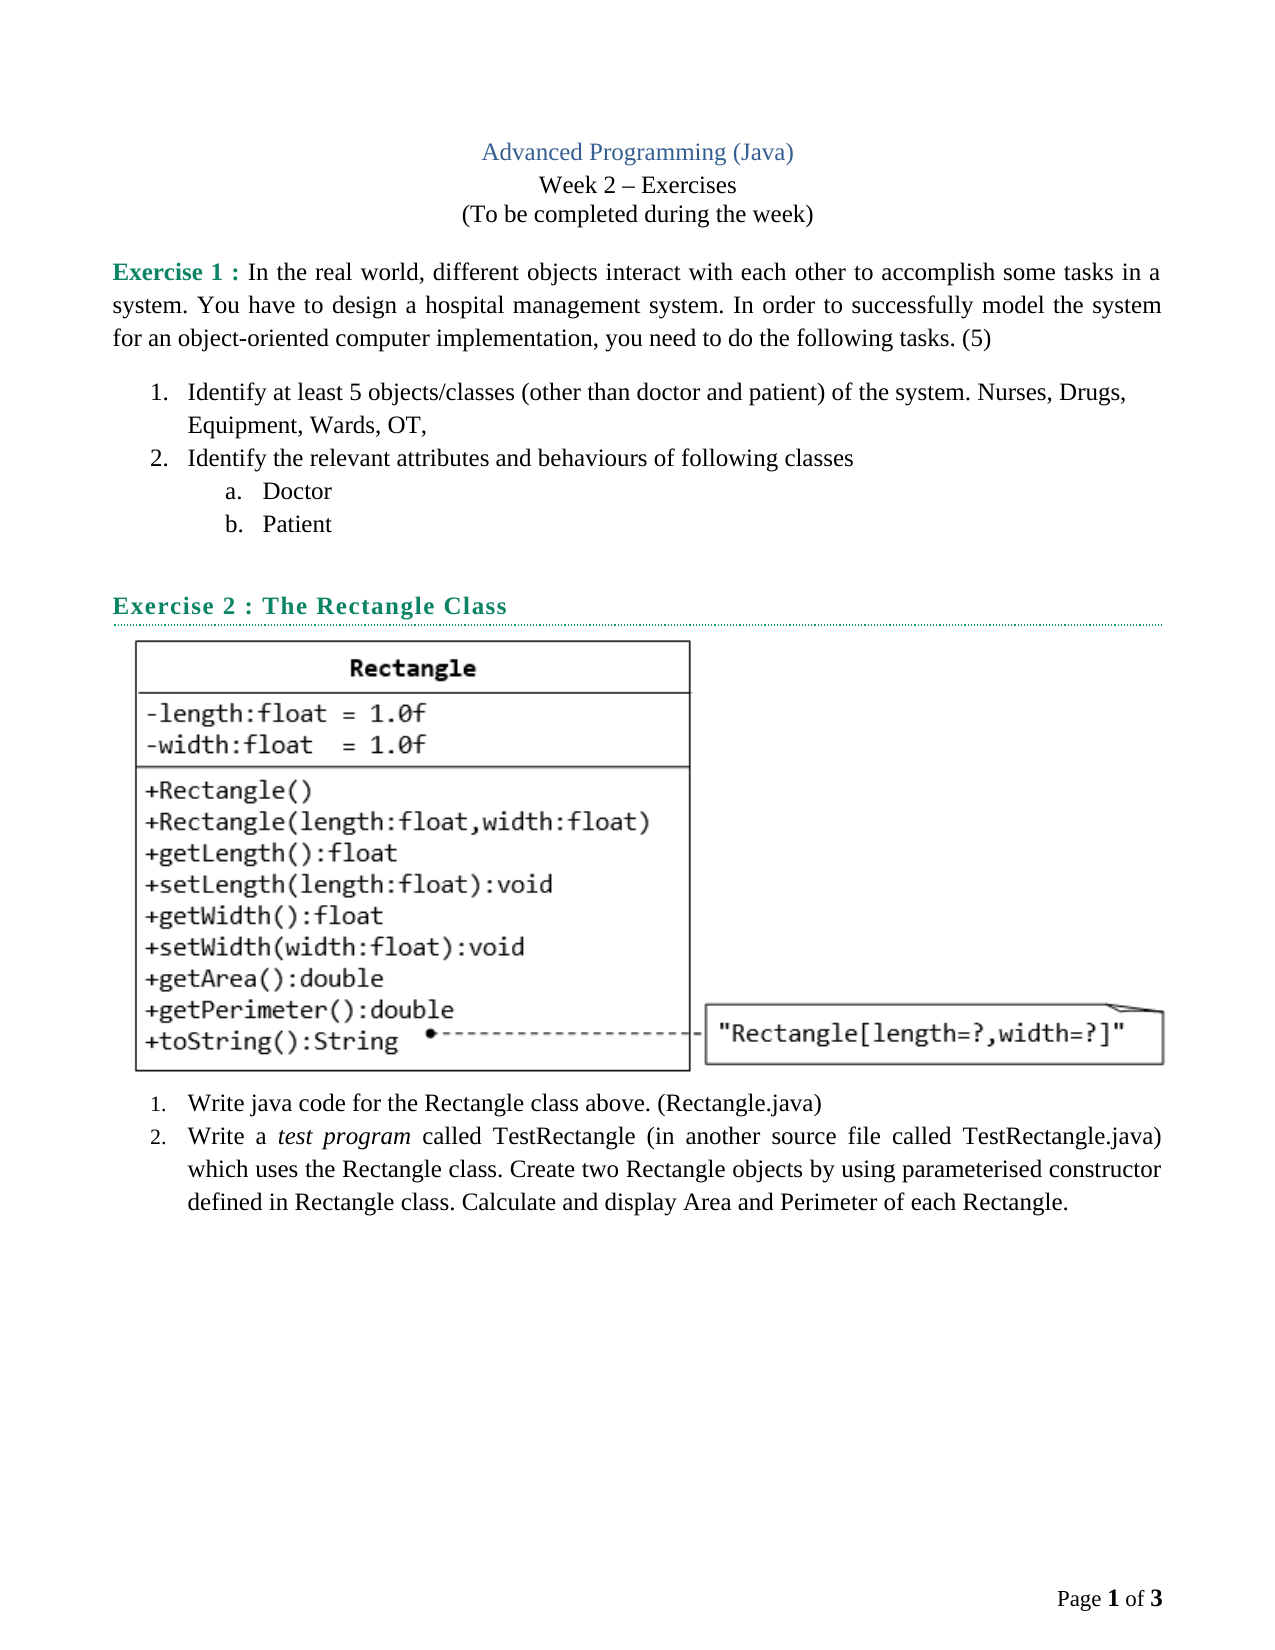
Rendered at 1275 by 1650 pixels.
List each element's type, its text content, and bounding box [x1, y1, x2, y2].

text Exercise 1 : In the real world, different objects interact with each other to accomplish some tasks in a system. You have to design a hospital management system. In order to successfully model the system for an object-oriented computer implementation, you need to do the following tasks. (5) [112, 257, 1162, 352]
list Patient [225, 509, 1162, 537]
subtitle Advanced Programming (Java) [112, 137, 1162, 166]
list Identify at least 5 objects/classes (other than doctor and patient) of the system. Nurses, Drugs, Equipment, Wards, OT, [150, 377, 1162, 438]
text Exercise 2 : The Rectangle Class [112, 591, 1162, 625]
picture [112, 625, 1179, 1089]
text (To be completed during the week) [112, 199, 1162, 228]
list Doctor [225, 476, 1162, 504]
list Write java code for the Rectangle class above. (Rectangle.java) [150, 1089, 1162, 1117]
list Identify the relevant attributes and behaviours of following classes [150, 443, 1162, 471]
list Write a test program called TestRectangle (in another source file called TestRectangle.java) which uses the Rectangle class. Create two Rectangle objects by using parameterised constructor defined in Rectangle class. Calculate and display Area and Perimeter of each Rectangle. [150, 1121, 1162, 1216]
text Week 2 – Exercises [112, 171, 1162, 199]
